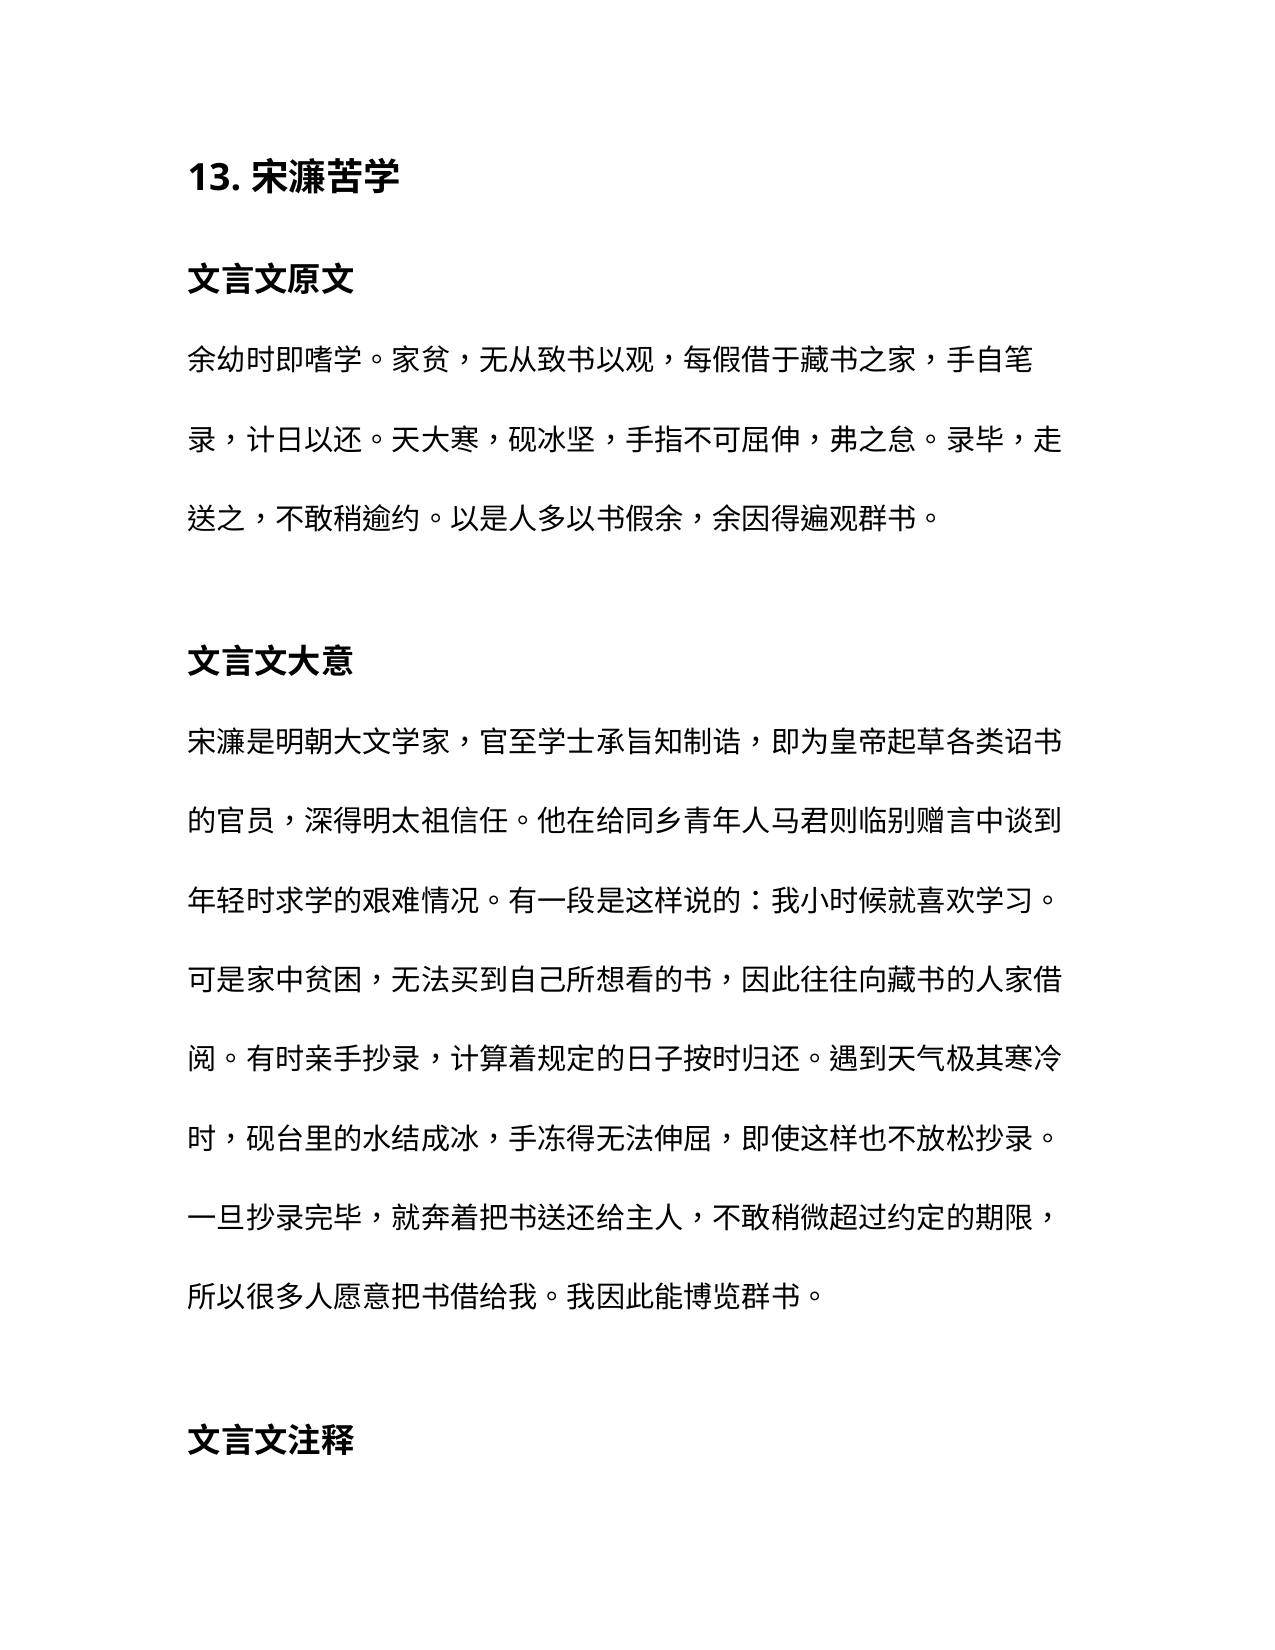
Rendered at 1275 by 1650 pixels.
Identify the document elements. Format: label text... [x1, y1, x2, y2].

text 13. 宋濂苦学 [187, 150, 1087, 231]
text 文言文大意 [187, 638, 1087, 683]
text 余幼时即嗜学。家贫，无从致书以观，每假借于藏书之家，手自笔录，计日以还。天大寒，砚冰坚，手指不可屈伸，弗之怠。录毕，走送之，不敢稍逾约。以是人多以书假余，余因得遍观群书。 [187, 339, 1087, 591]
text 宋濂是明朝大文学家，官至学士承旨知制诰，即为皇帝起草各类诏书的官员，深得明太祖信任。他在给同乡青年人马君则临别赠言中谈到年轻时求学的艰难情况。有一段是这样说的：我小时候就喜欢学习。可是家中贫困，无法买到自己所想看的书，因此往往向藏书的人家借阅。有时亲手抄录，计算着规定的日子按时归还。遇到天气极其寒冷时，砚台里的水结成冰，手冻得无法伸屈，即使这样也不放松抄录。一旦抄录完毕，就奔着把书送还给主人，不敢稍微超过约定的期限，所以很多人愿意把书借给我。我因此能博览群书。 [187, 721, 1087, 1369]
text 文言文注释 [187, 1416, 1087, 1462]
text 文言文原文 [187, 256, 1087, 301]
